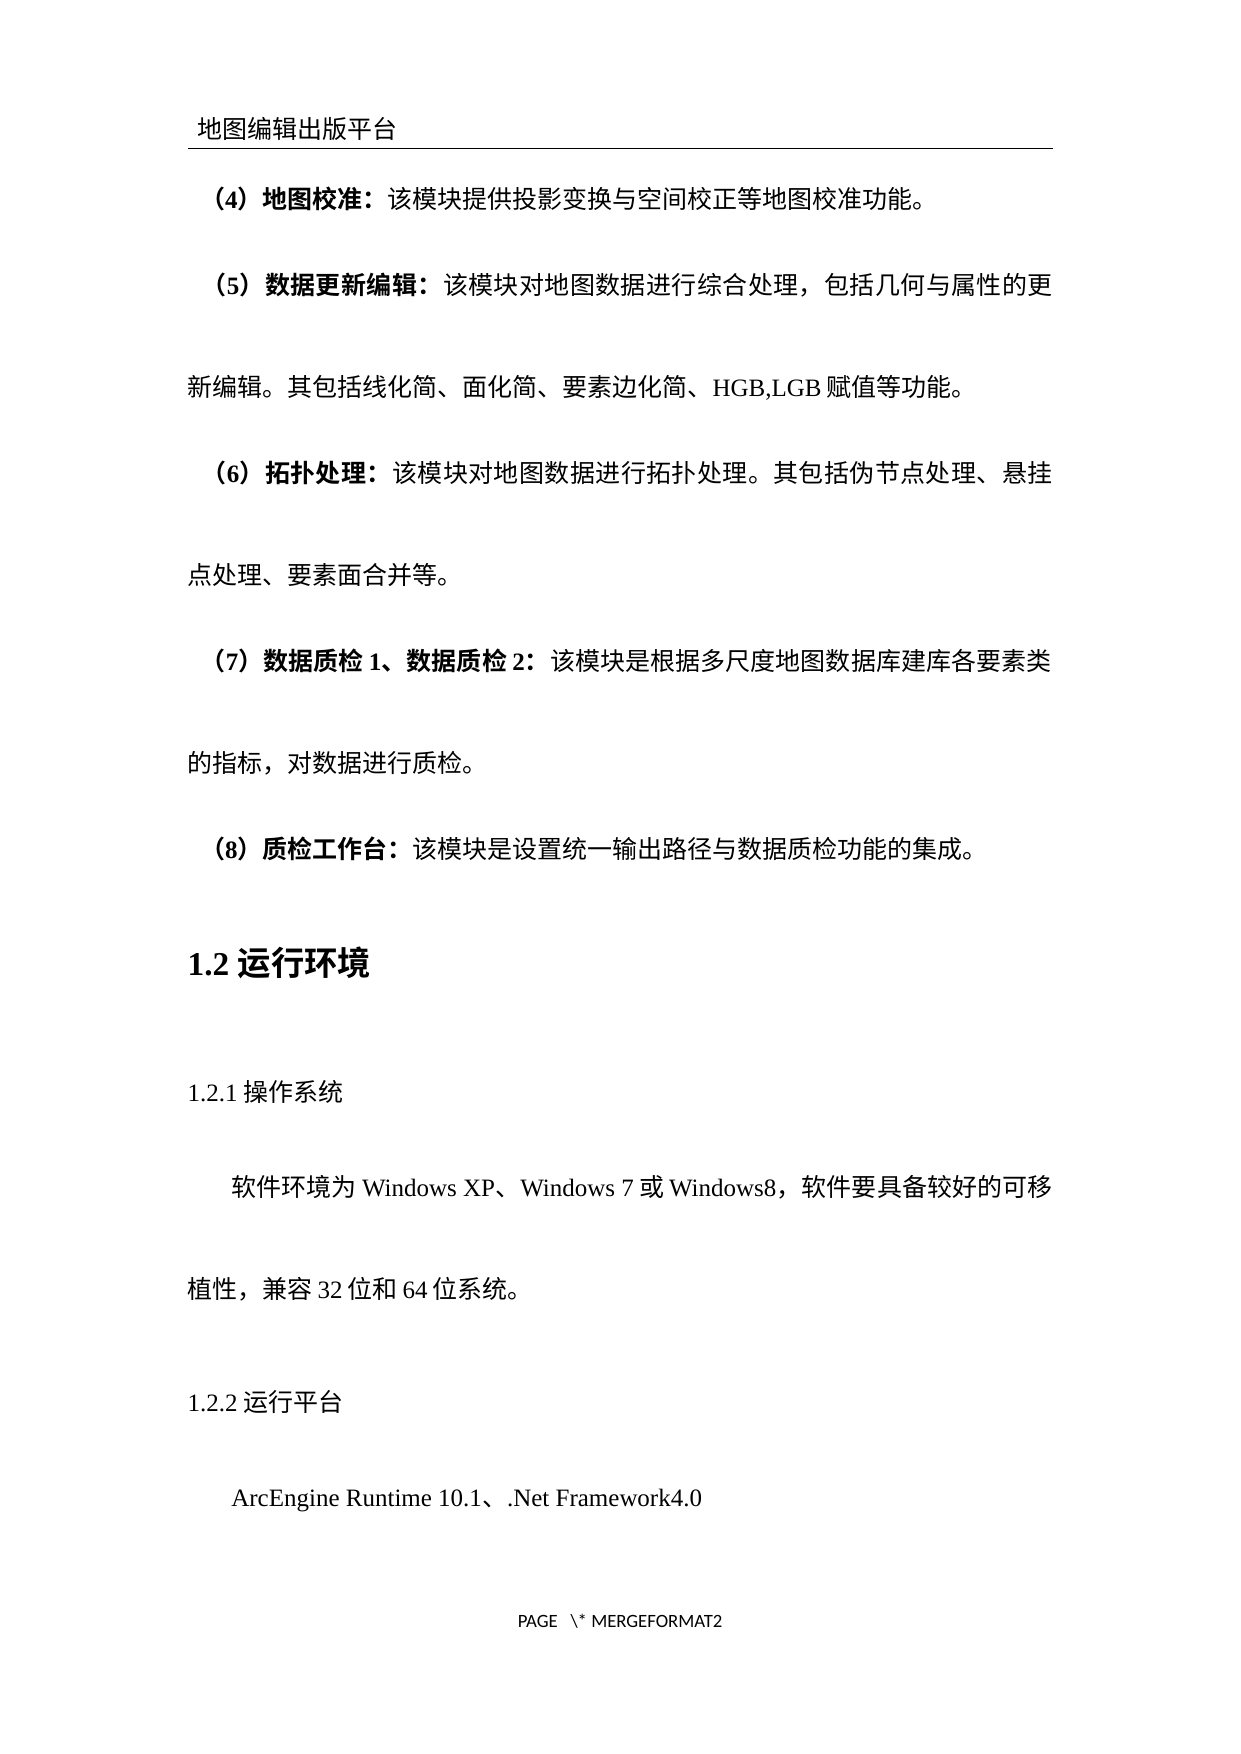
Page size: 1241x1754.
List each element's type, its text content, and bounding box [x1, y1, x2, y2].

text （6）拓扑处理：该模块对地图数据进行拓扑处理。其包括伪节点处理、悬挂点处理、要素面合并等。 [187, 438, 1053, 608]
subtitle 1.2.2 运行平台 [187, 1367, 1053, 1435]
subtitle 1.2.1 操作系统 [187, 1057, 1053, 1125]
text （4）地图校准：该模块提供投影变换与空间校正等地图校准功能。 [187, 164, 1053, 232]
text （5）数据更新编辑：该模块对地图数据进行综合处理，包括几何与属性的更新编辑。其包括线化简、面化简、要素边化简、HGB,LGB赋值等功能。 [187, 250, 1053, 420]
text （7）数据质检1、数据质检2：该模块是根据多尺度地图数据库建库各要素类的指标，对数据进行质检。 [187, 626, 1053, 796]
subtitle 1.2 运行环境 [187, 927, 1053, 995]
text ArcEngine Runtime 10.1、.Net Framework4.0 [187, 1462, 1053, 1530]
text 软件环境为Windows XP、Windows 7或Windows8，软件要具备较好的可移植性，兼容32位和64位系统。 [187, 1152, 1053, 1322]
text （8）质检工作台：该模块是设置统一输出路径与数据质检功能的集成。 [187, 814, 1053, 882]
